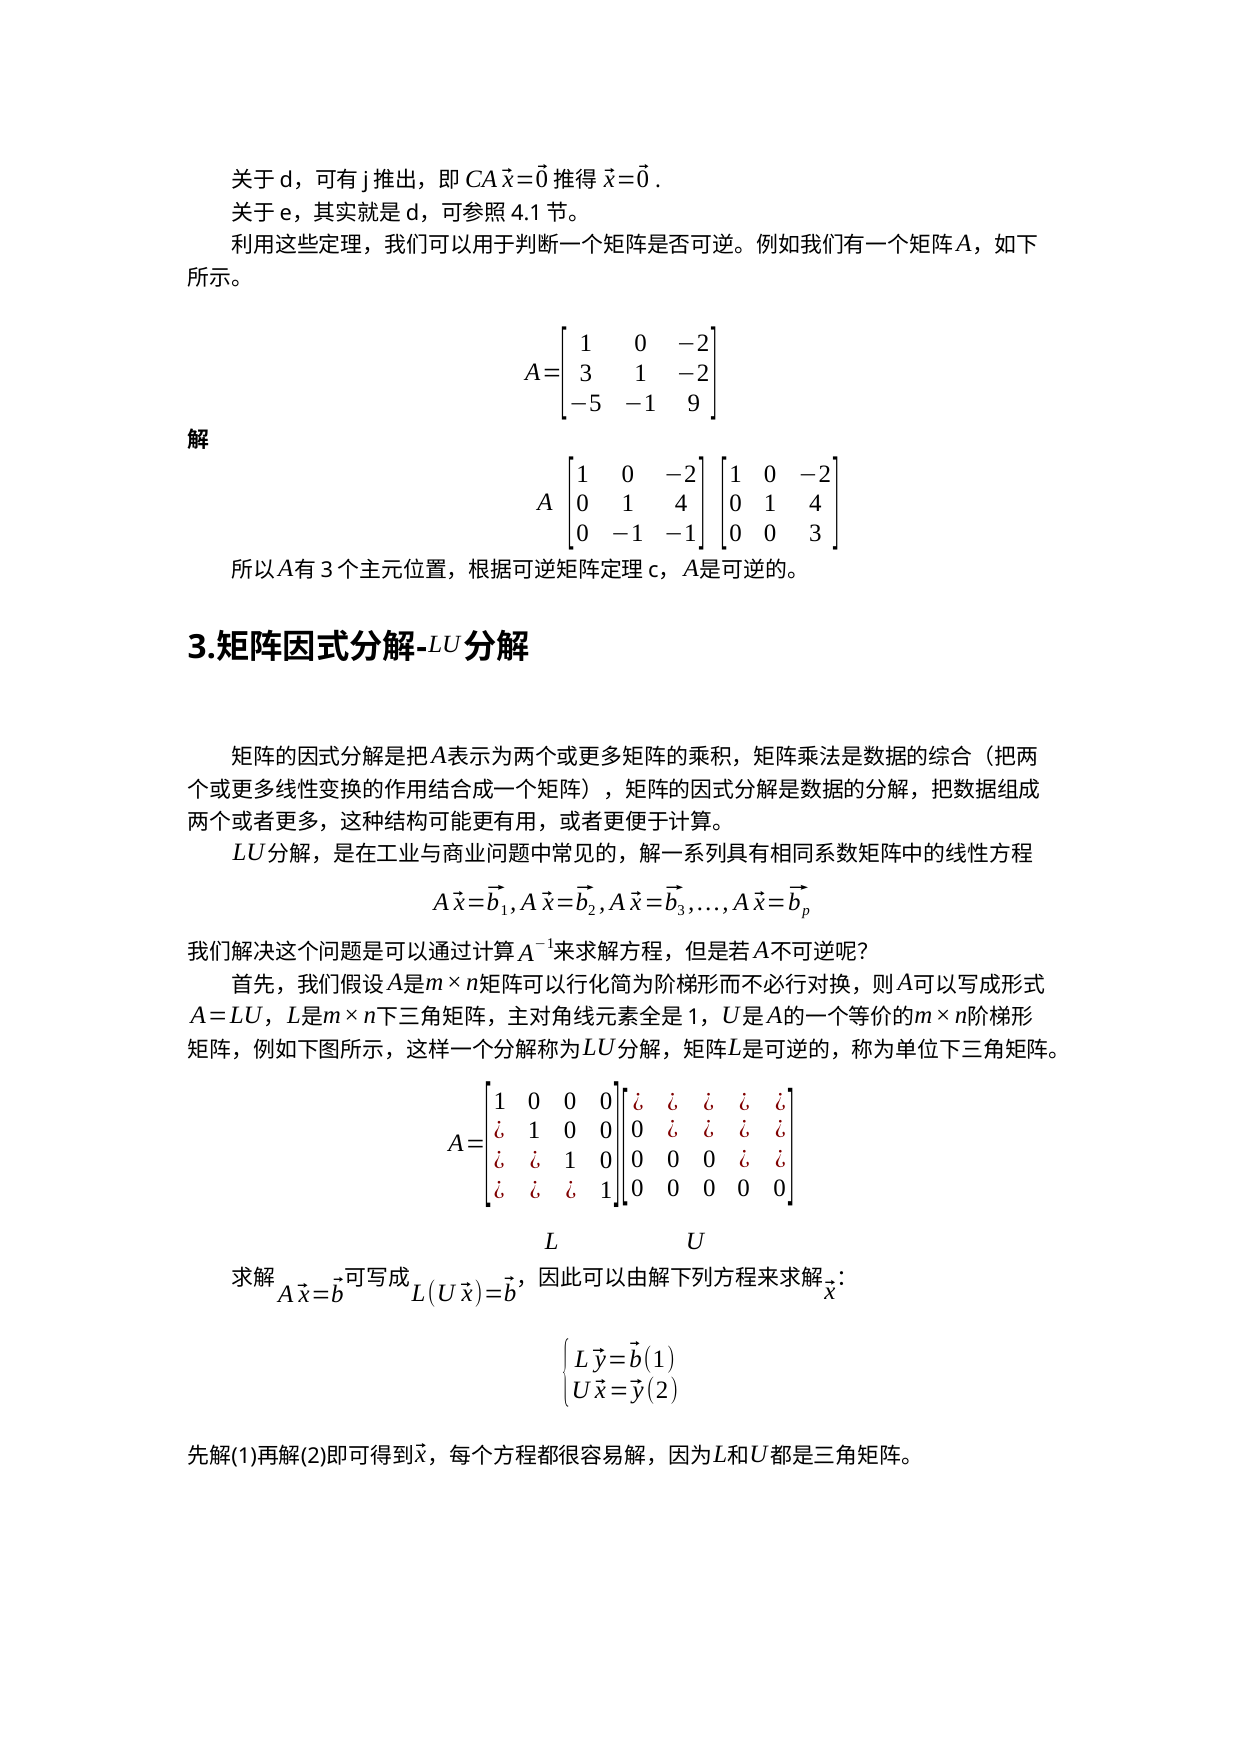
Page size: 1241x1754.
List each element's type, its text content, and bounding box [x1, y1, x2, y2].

text 首先，我们假设是矩阵可以行化简为阶梯形而不必行对换，则可以写成形式，是下三角矩阵，主对角线元素全是1，是的一个等价的阶梯形矩阵，例如下图所示，这样一个分解称为分解，矩阵是可逆的，称为单位下三角矩阵。 [187, 966, 1053, 1064]
text 关于d，可有j推出，即 推得 . [187, 162, 1053, 194]
subtitle 3.矩阵因式分解-分解 [187, 612, 1053, 677]
text 解 [187, 422, 1053, 454]
text 分解，是在工业与商业问题中常见的，解一系列具有相同系数矩阵中的线性方程 [187, 836, 1053, 869]
text 矩阵的因式分解是把表示为两个或更多矩阵的乘积，矩阵乘法是数据的综合（把两个或更多线性变换的作用结合成一个矩阵），矩阵的因式分解是数据的分解，把数据组成两个或者更多，这种结构可能更有用，或者更便于计算。 [187, 739, 1053, 836]
text 求解可写成，因此可以由解下列方程来求解： [187, 1259, 1053, 1324]
text 先解(1)再解(2)即可得到，每个方程都很容易解，因为和都是三角矩阵。 [187, 1438, 1053, 1470]
text 我们解决这个问题是可以通过计算来求解方程，但是若不可逆呢？ [187, 934, 1053, 966]
text 关于e，其实就是d，可参照4.1节。 [187, 194, 1053, 227]
text 利用这些定理，我们可以用于判断一个矩阵是否可逆。例如我们有一个矩阵，如下所示。 [187, 227, 1053, 292]
text 所以有3个主元位置，根据可逆矩阵定理c，是可逆的。 [187, 552, 1053, 584]
